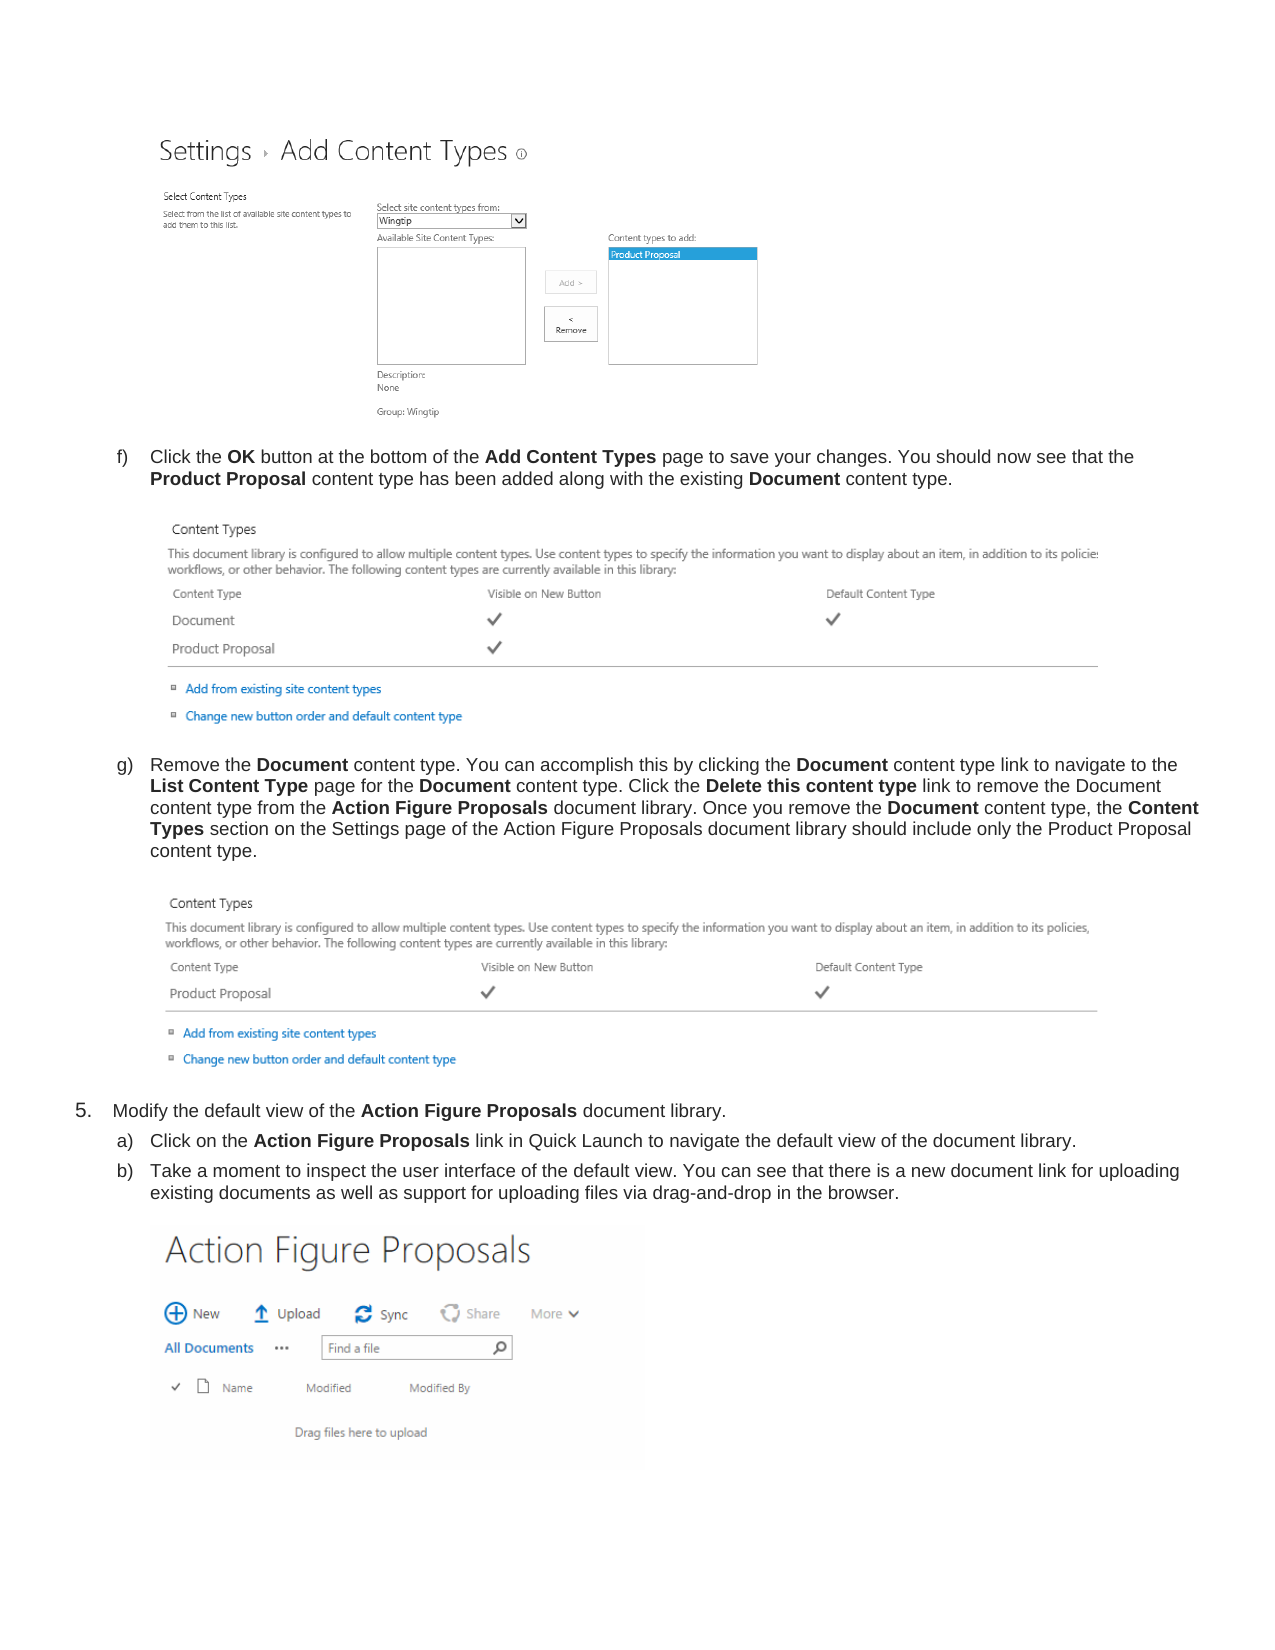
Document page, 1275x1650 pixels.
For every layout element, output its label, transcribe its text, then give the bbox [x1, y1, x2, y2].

picture [150, 130, 776, 425]
text Modify the default view of the Action Figure Proposals document library. [75, 1098, 1200, 1122]
text Remove the Document content type. You can accomplish this by clicking the Document content type link to navigate to the List Content Type page for the Document content type. Click the Delete this content type link to remove the Document content type from the Action Figure Proposals document library. Once you remove the Document content type, the Content Types section on the Settings page of the Action Figure Proposals document library should include only the Product Proposal content type. [117, 753, 1200, 861]
text Click on the Action Figure Proposals link in Quick Launch to navigate the default view of the document library. [117, 1130, 1200, 1152]
text Take a moment to inspect the user interface of the default view. You can see that there is a new document link for uploading existing documents as well as support for uploading files via drag-and-drop in the browser. [117, 1160, 1200, 1203]
picture [150, 1225, 646, 1470]
text Click the OK button at the bottom of the Add Content Types page to save your changes. You should now see that the Product Proposal content type has been added along with the existing Document content type. [117, 446, 1200, 489]
picture [150, 511, 1098, 732]
picture [150, 883, 1098, 1076]
